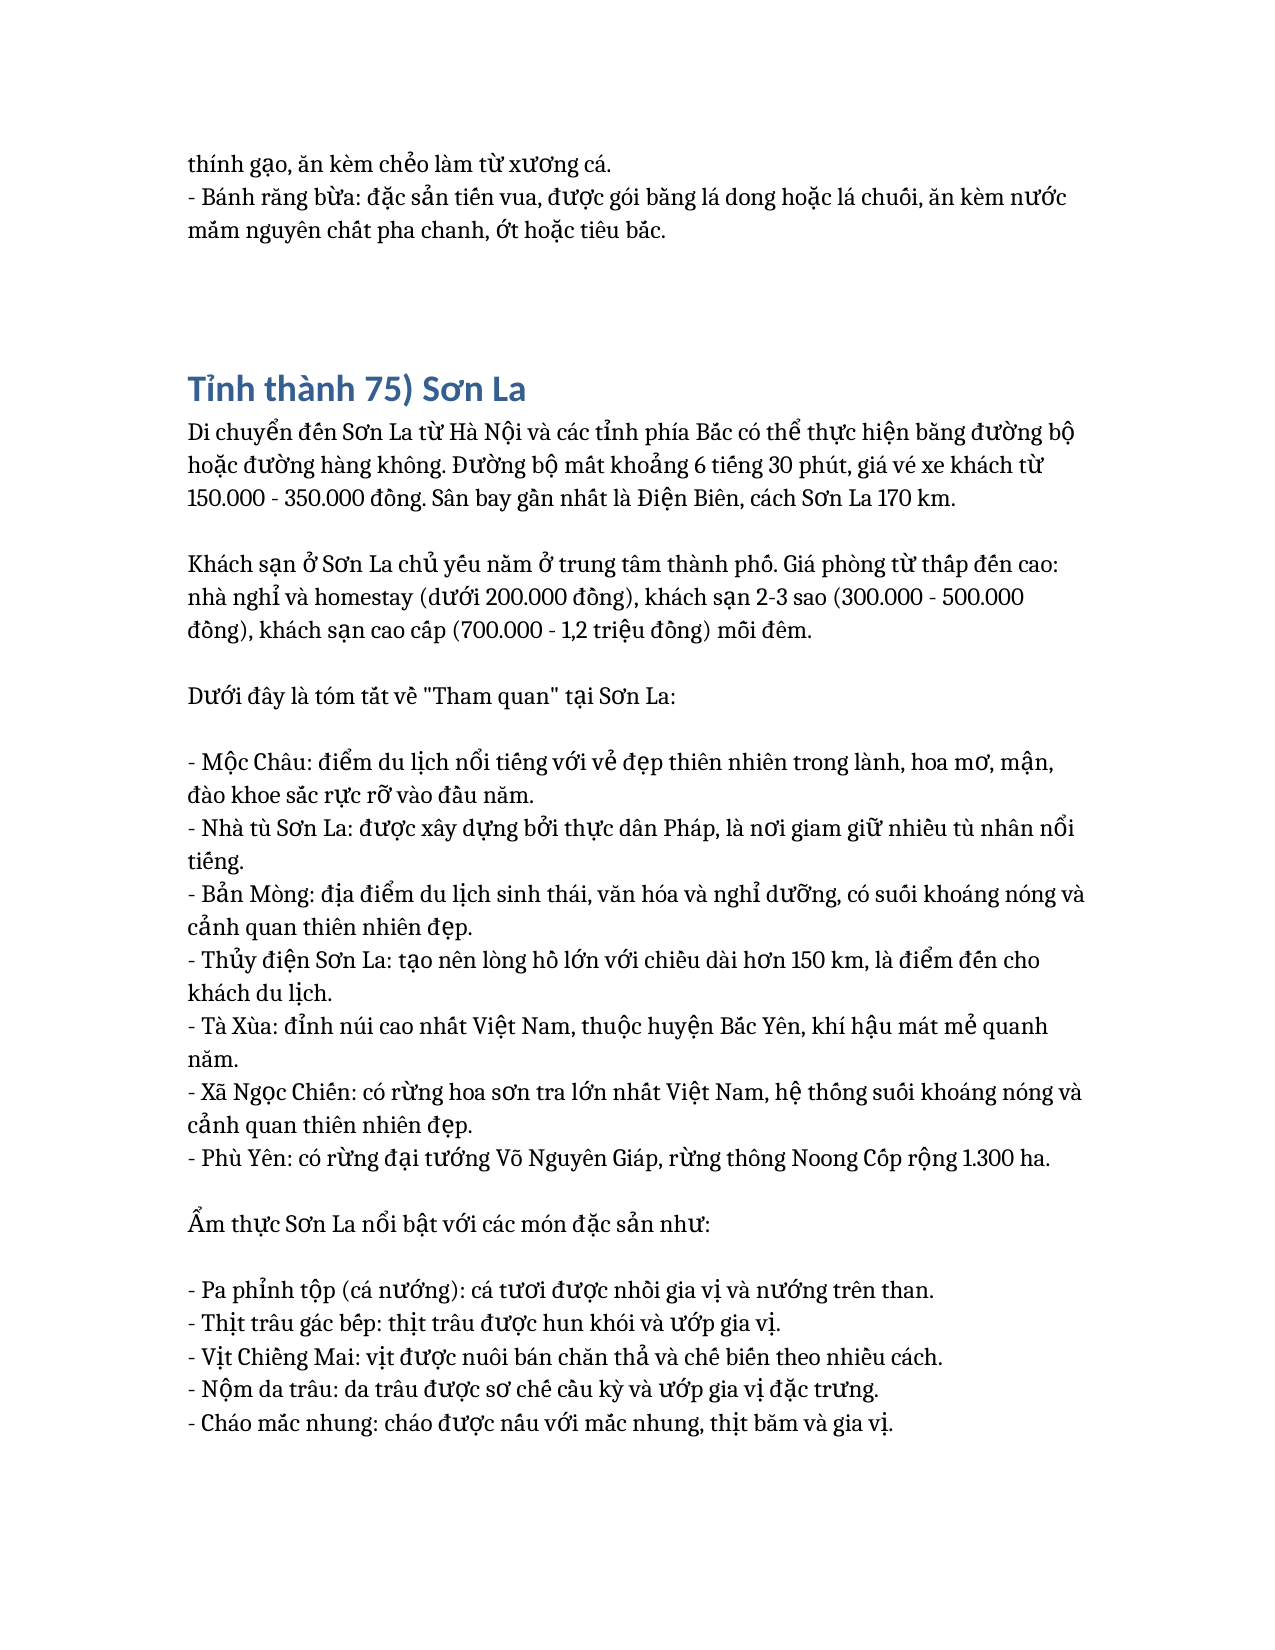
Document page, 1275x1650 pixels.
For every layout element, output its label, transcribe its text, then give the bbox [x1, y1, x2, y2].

subtitle Tỉnh thành 75) Sơn La [187, 365, 1087, 411]
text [187, 418, 1087, 1437]
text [187, 150, 1087, 311]
